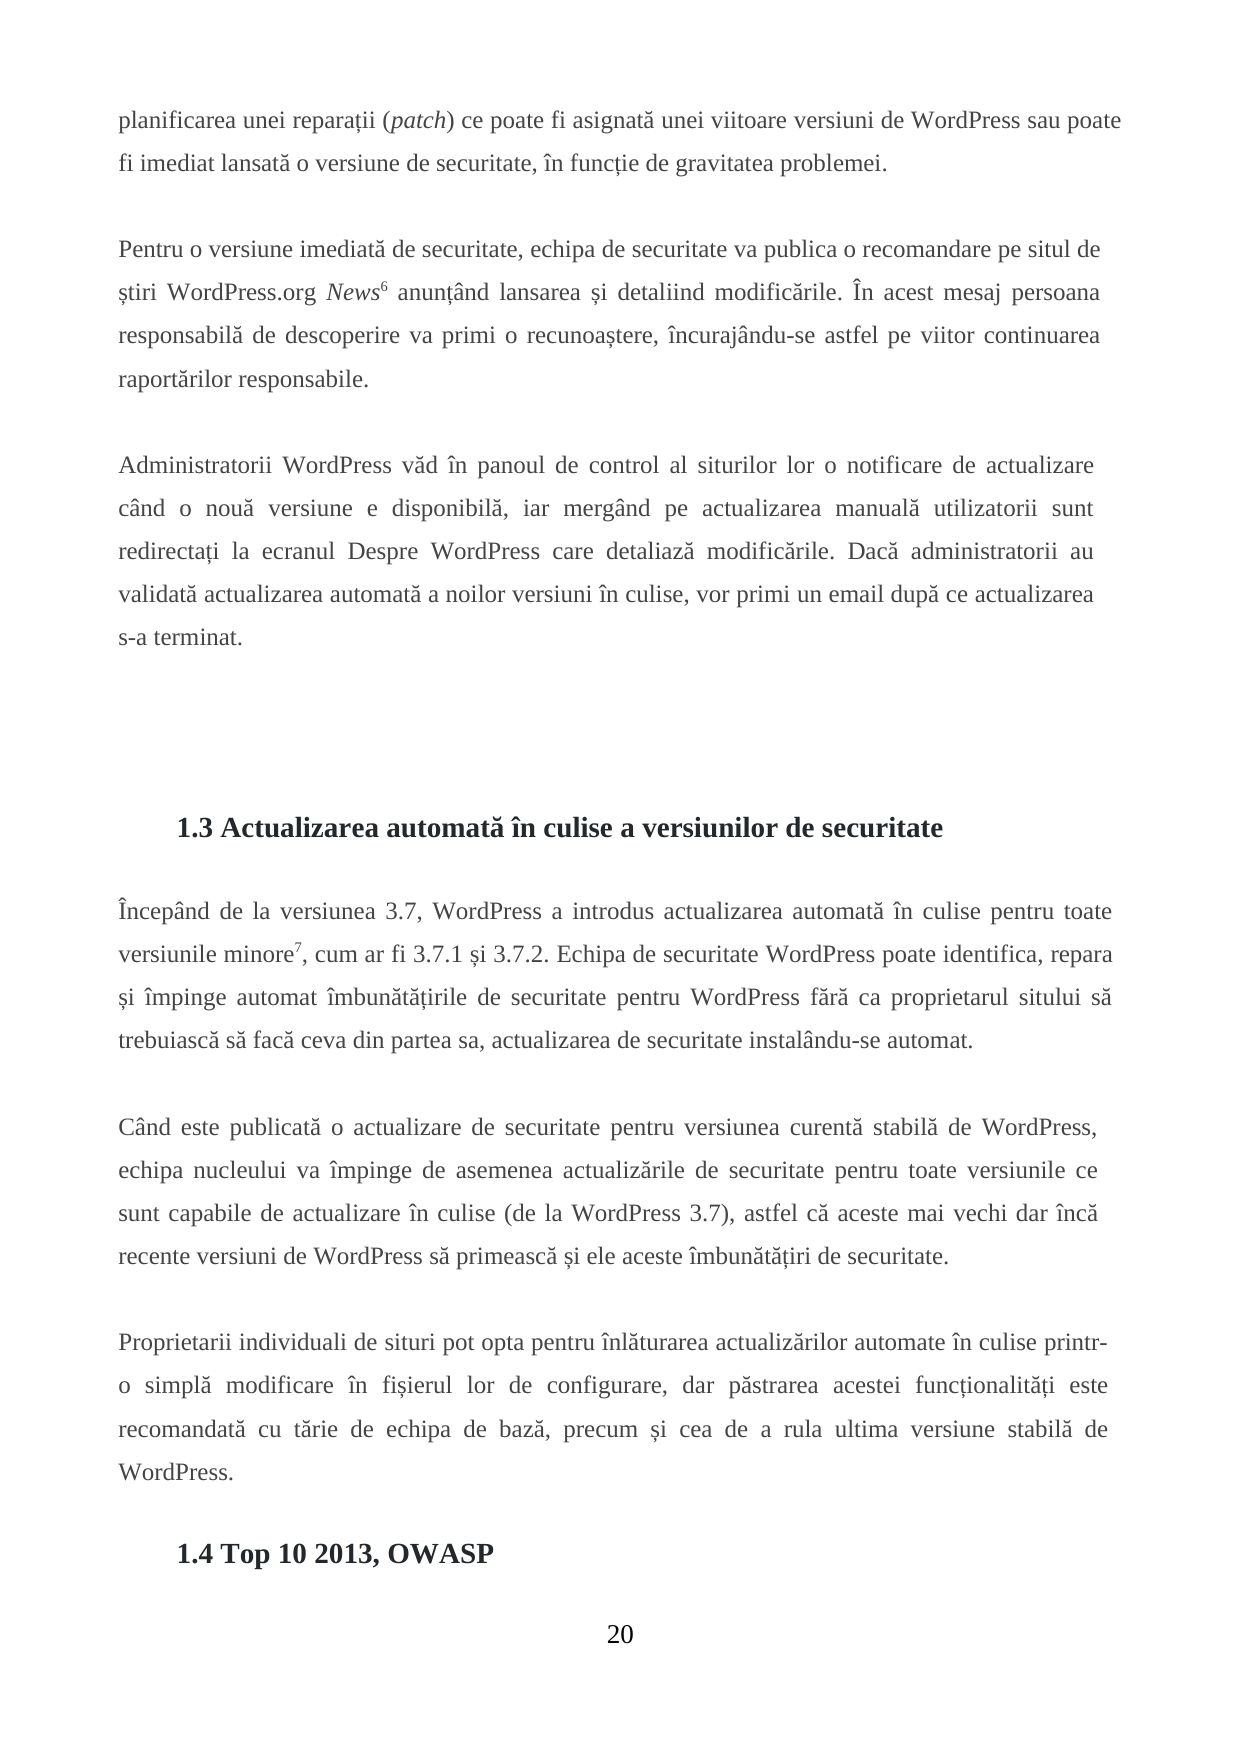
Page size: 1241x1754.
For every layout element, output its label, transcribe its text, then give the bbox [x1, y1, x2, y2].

text Administratorii WordPress văd în panoul de control al siturilor lor o notificare de actualizare când o nouă versiune e disponibilă, iar mergând pe actualizarea manuală utilizatorii sunt redirectați la ecranul Despre WordPress care detaliază modificările. Dacă administratorii au validată actualizarea automată a noilor versiuni în culise, vor primi un email după ce actualizarea s-a terminat. [118, 450, 1095, 651]
text Începând de la versiunea 3.7, WordPress a introdus actualizarea automată în culise pentru toate versiunile minore7, cum ar fi 3.7.1 și 3.7.2. Echipa de securitate WordPress poate identifica, repara și împinge automat îmbunătățirile de securitate pentru WordPress fără ca proprietarul sitului să trebuiască să facă ceva din partea sa, actualizarea de securitate instalându-se automat. [118, 896, 1114, 1054]
text 1.3 Actualizarea automată în culise a versiunilor de securitate [176, 810, 1122, 843]
text Pentru o versiune imediată de securitate, echipa de securitate va publica o recomandare pe situl de știri WordPress.org News6 anunțând lansarea și detaliind modificările. În acest mesaj persoana responsabilă de descoperire va primi o recunoaștere, încurajându-se astfel pe viitor continuarea raportărilor responsabile. [118, 234, 1101, 392]
text Când este publicată o actualizare de securitate pentru versiunea curentă stabilă de WordPress, echipa nucleului va împinge de asemenea actualizările de securitate pentru toate versiunile ce sunt capabile de actualizare în culise (de la WordPress 3.7), astfel că aceste mai vechi dar încă recente versiuni de WordPress să primească și ele aceste îmbunătățiri de securitate. [118, 1112, 1099, 1270]
text Proprietarii individuali de situri pot opta pentru înlăturarea actualizărilor automate în culise printr-o simplă modificare în fișierul lor de configurare, dar păstrarea acestei funcționalități este recomandată cu tărie de echipa de bază, precum și cea de a rula ultima versiune stabilă de WordPress. [118, 1327, 1109, 1486]
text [118, 105, 1122, 177]
text 1.4 Top 10 2013, OWASP [176, 1536, 1122, 1569]
